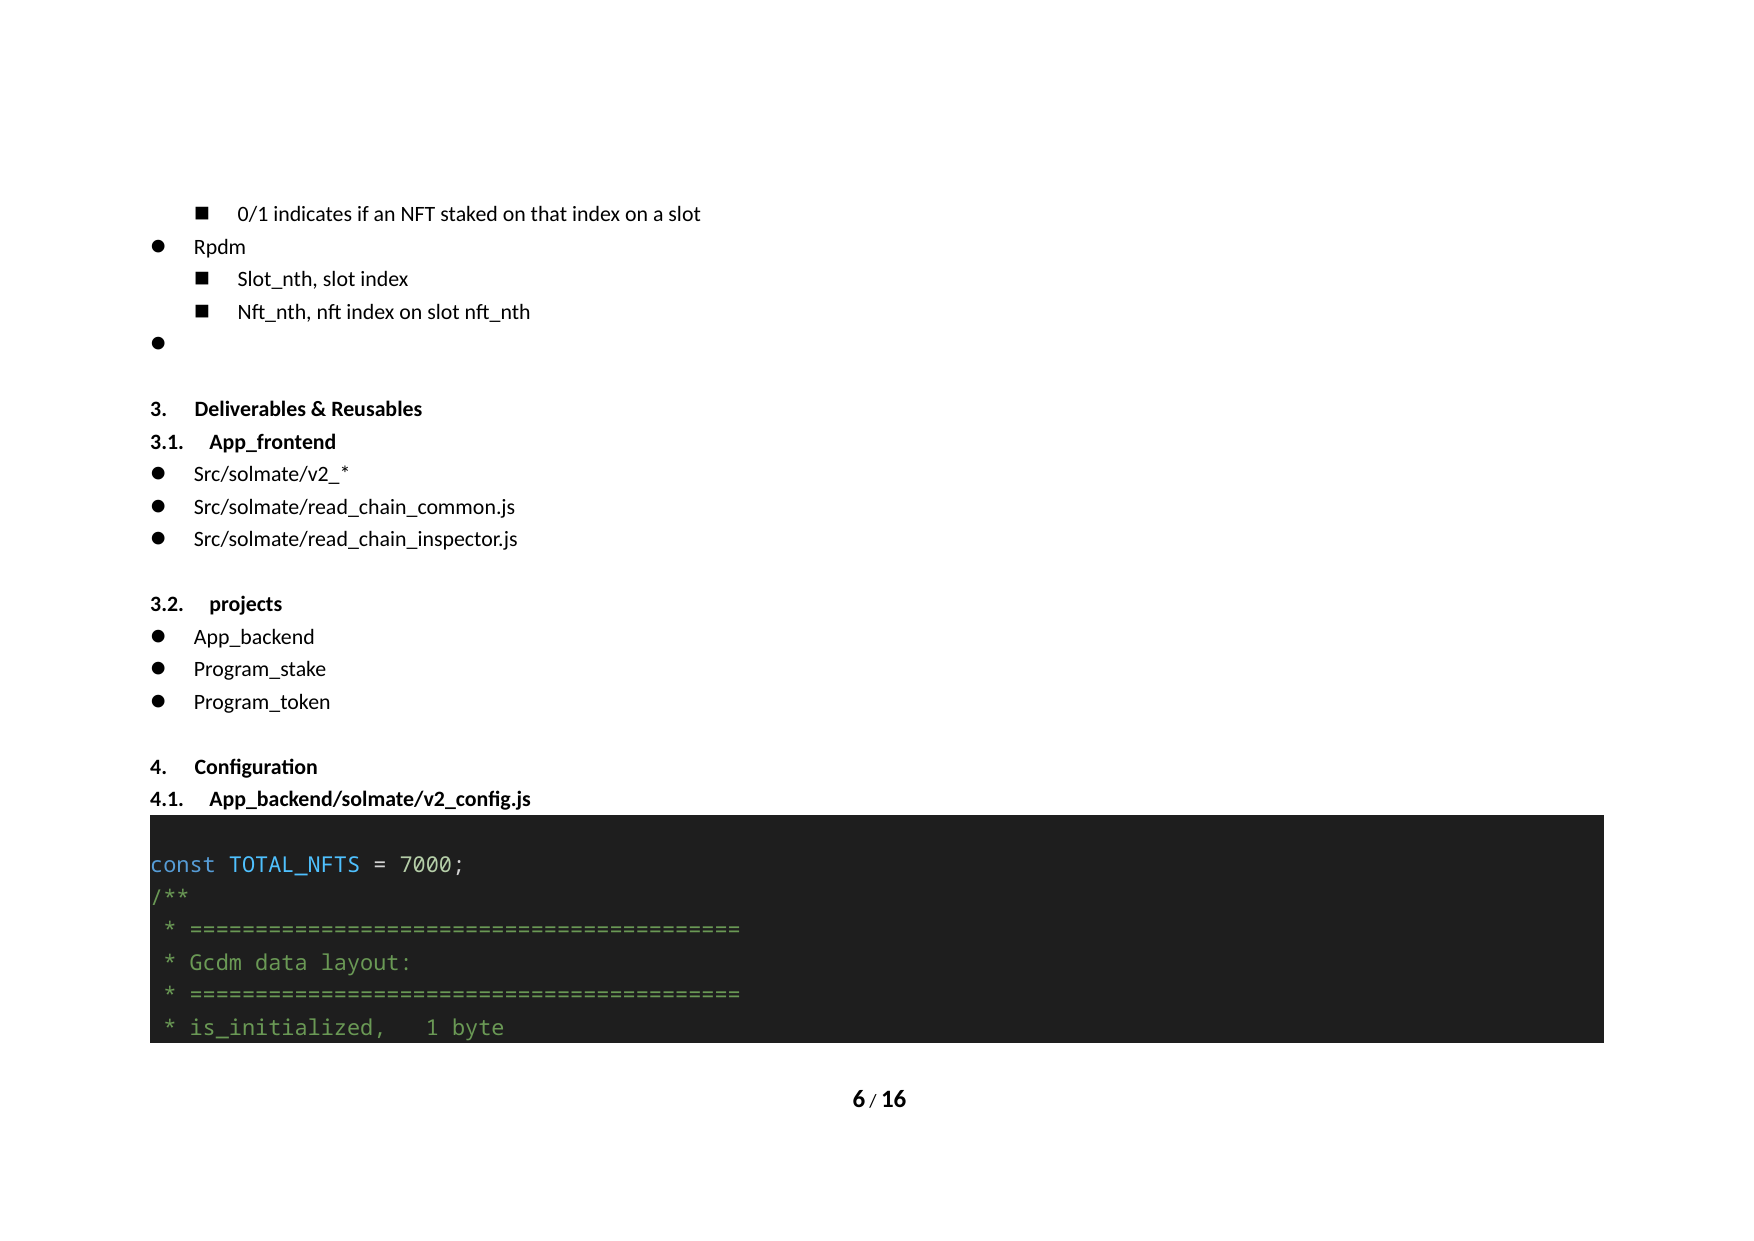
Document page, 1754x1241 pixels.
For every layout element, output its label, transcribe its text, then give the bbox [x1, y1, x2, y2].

list Deliverables & Reusables [150, 393, 1604, 425]
list Src/solmate/read_chain_inspector.js [150, 523, 1604, 555]
text * Gcdm data layout: [150, 945, 1604, 978]
text * ========================================== [150, 913, 1604, 945]
text /** [150, 880, 1604, 913]
text const TOTAL_NFTS = 7000; [150, 848, 1604, 880]
list Configuration [150, 750, 1604, 783]
list App_backend [150, 620, 1604, 653]
list Nft_nth, nft index on slot nft_nth [194, 295, 1604, 328]
list Src/solmate/read_chain_common.js [150, 490, 1604, 523]
list 0/1 indicates if an NFT staked on that index on a slot [194, 198, 1604, 230]
list App_backend/solmate/v2_config.js [150, 783, 1604, 815]
list Src/solmate/v2_* [150, 458, 1604, 490]
list Slot_nth, slot index [194, 263, 1604, 295]
text * is_initialized, 1 byte [150, 1010, 1604, 1043]
list Program_stake [150, 653, 1604, 685]
text * ========================================== [150, 978, 1604, 1010]
list Program_token [150, 685, 1604, 718]
list Rpdm [150, 230, 1604, 263]
list projects [150, 588, 1604, 620]
list App_frontend [150, 425, 1604, 458]
